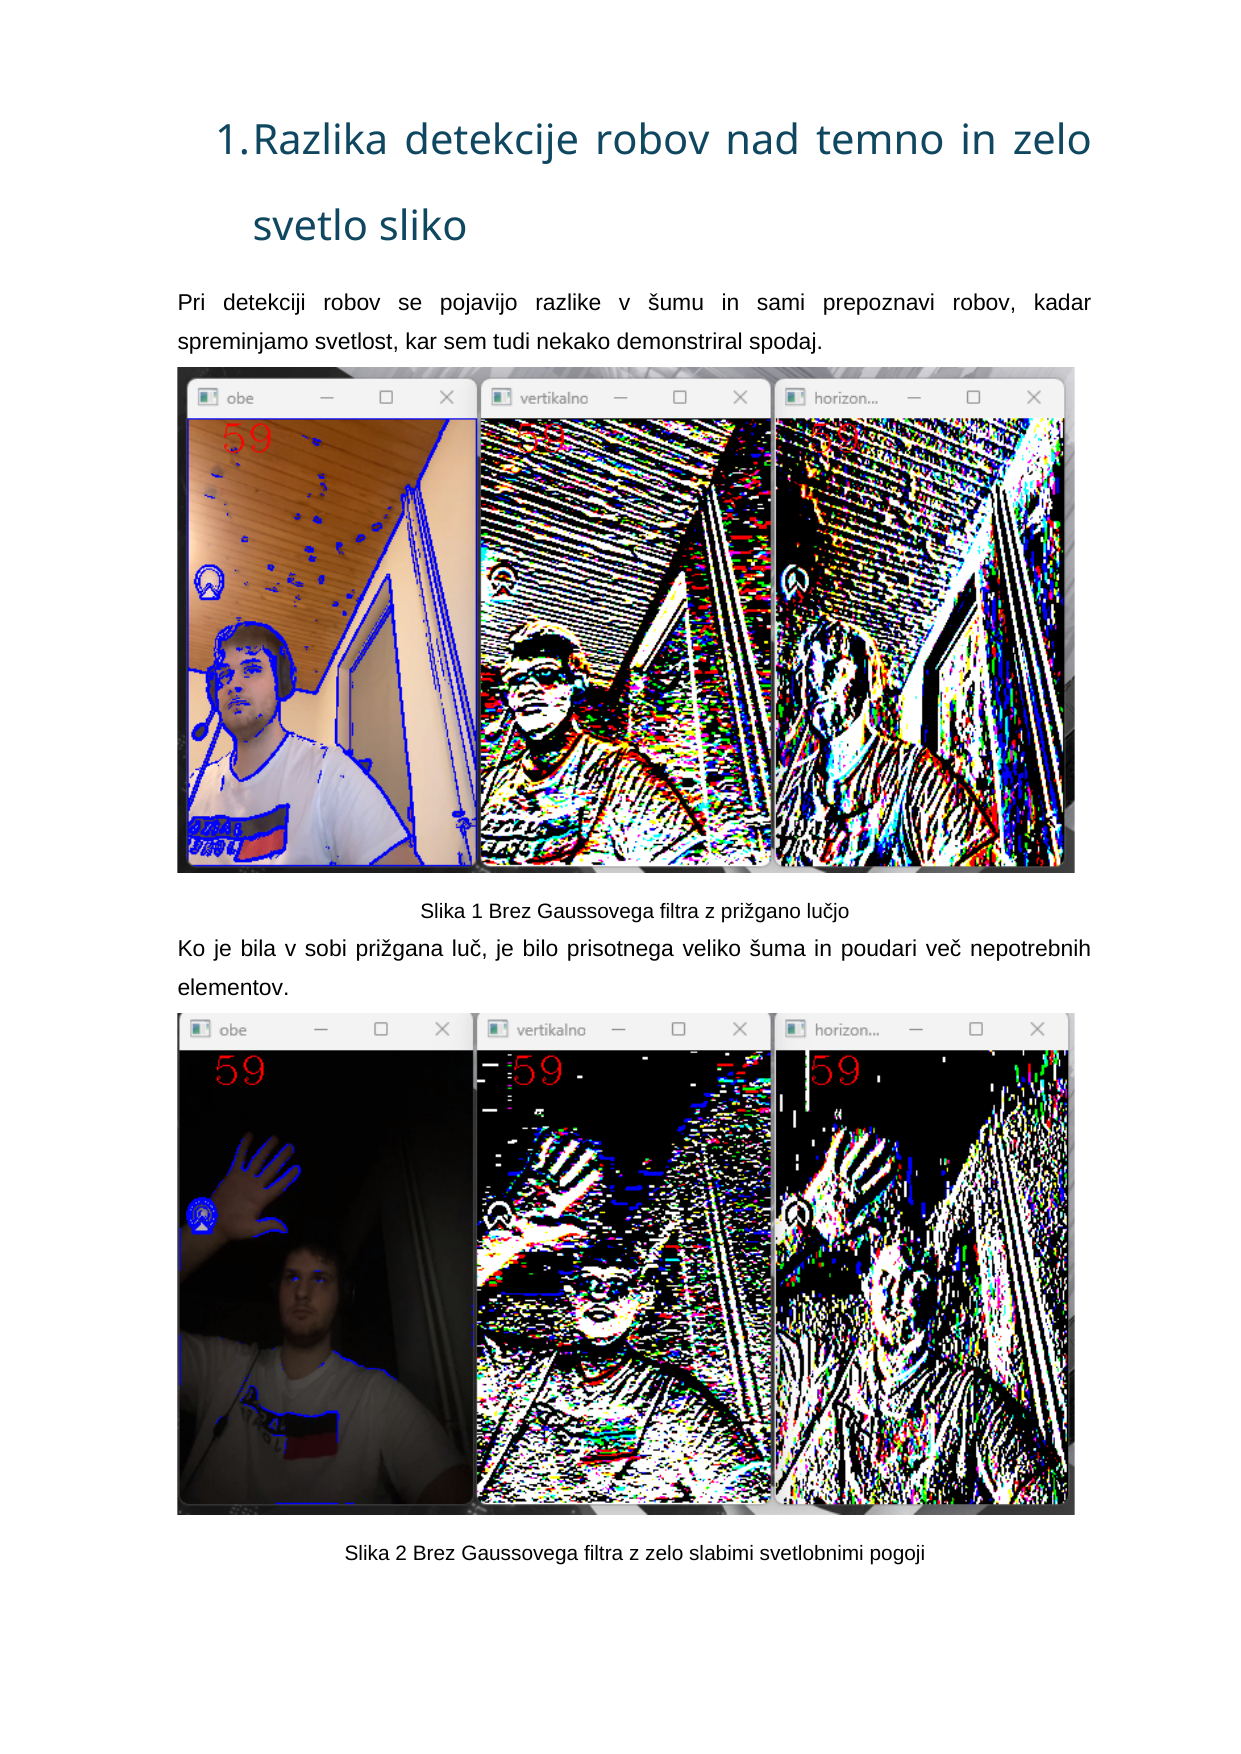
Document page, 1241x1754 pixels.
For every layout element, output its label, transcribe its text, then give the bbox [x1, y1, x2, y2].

picture [177, 1013, 1075, 1515]
text Slika 2 Brez Gaussovega filtra z zelo slabimi svetlobnimi pogoji [177, 1540, 1092, 1564]
text Pri detekciji robov se pojavijo razlike v šumu in sami prepoznavi robov, kadar spreminjamo svetlost, kar sem tudi nekako demonstriral spodaj. [177, 289, 1092, 354]
subtitle Razlika detekcije robov nad temno in zelo svetlo sliko [215, 110, 1092, 252]
text Slika 1 Brez Gaussovega filtra z prižgano lučjo [177, 898, 1092, 922]
picture [177, 367, 1075, 873]
text Ko je bila v sobi prižgana luč, je bilo prisotnega veliko šuma in poudari več nepotrebnih elementov. [177, 934, 1092, 1000]
